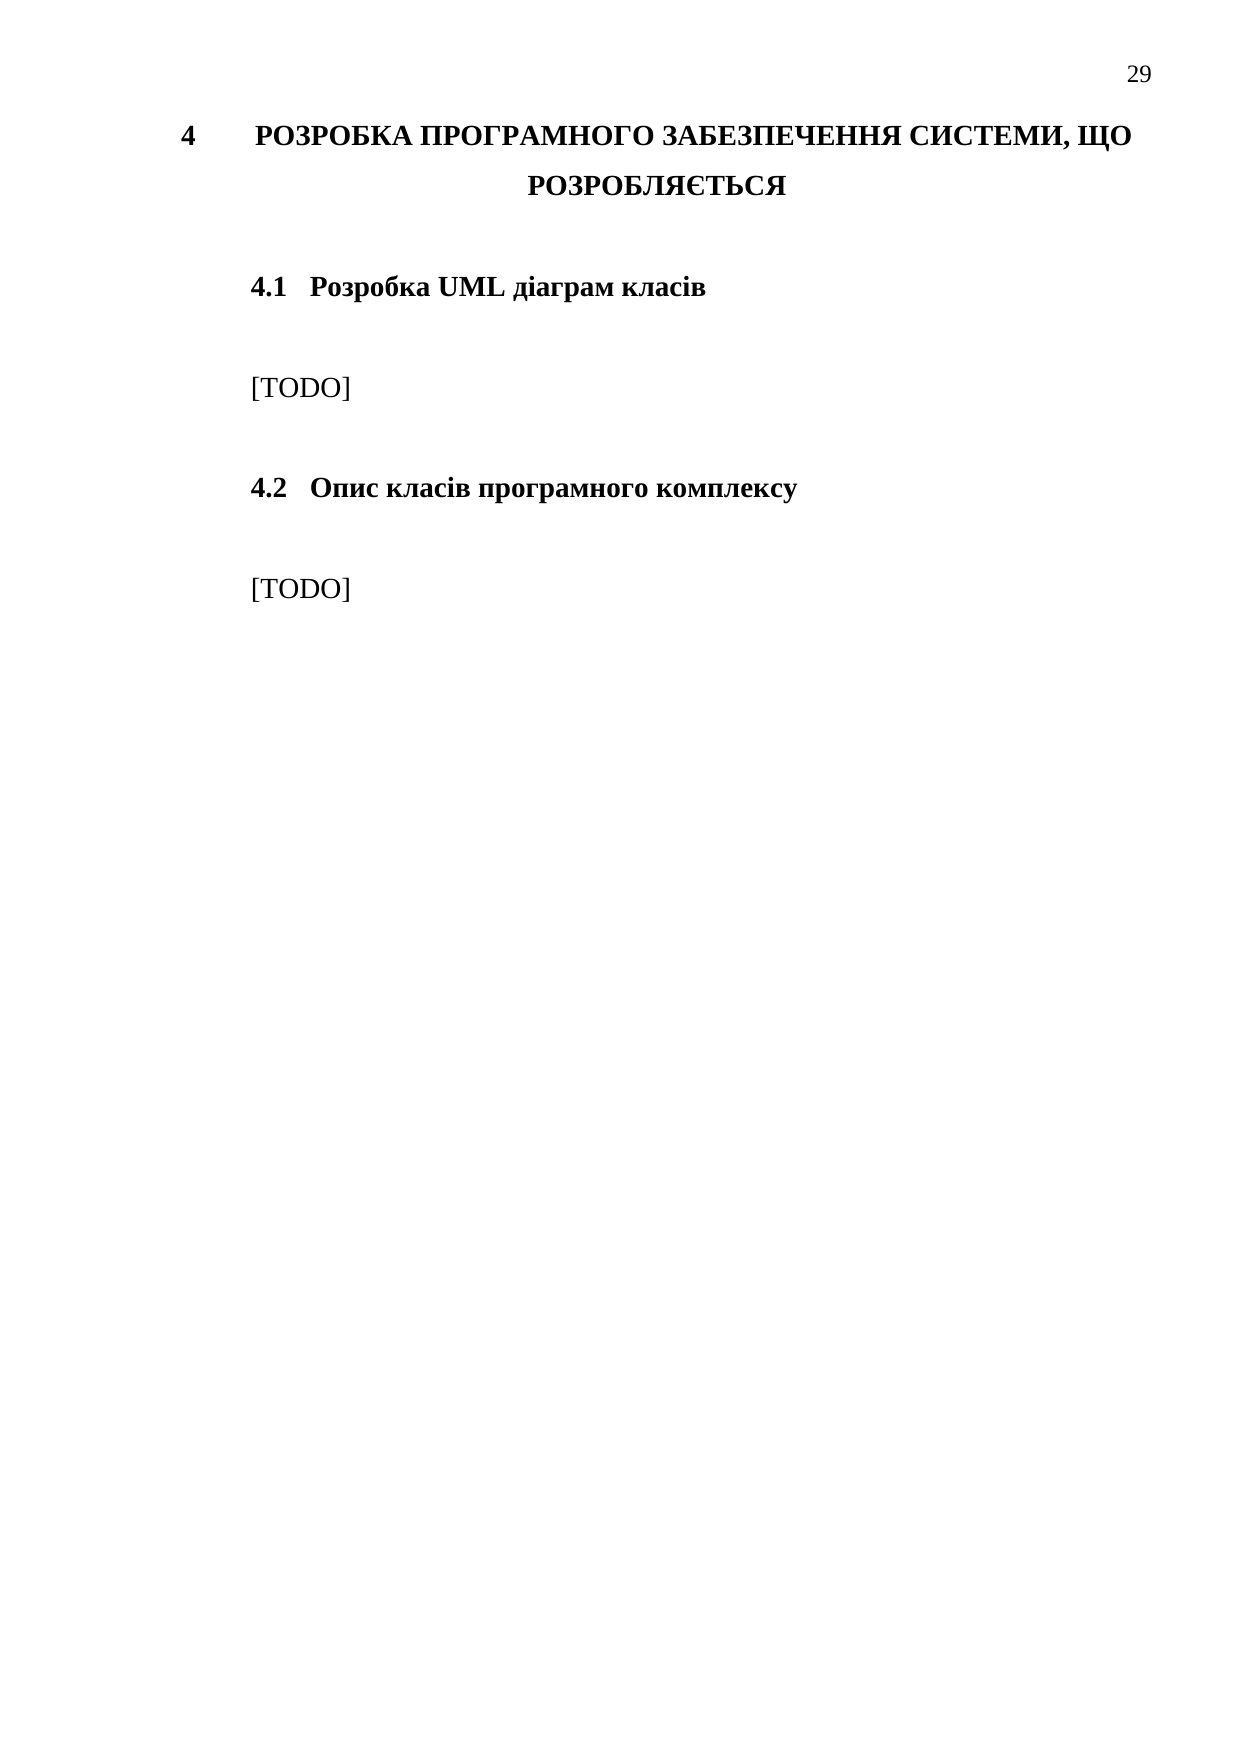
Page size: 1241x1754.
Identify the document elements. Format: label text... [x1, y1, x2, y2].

text [TODO] [162, 571, 1152, 604]
subtitle Розробка UML діаграм класів [162, 269, 1152, 303]
subtitle Опис класів програмного комплексу [162, 470, 1152, 504]
text [TODO] [162, 370, 1152, 403]
subtitle Розробка програмного забезпечення системи, що розробляється [162, 118, 1152, 202]
